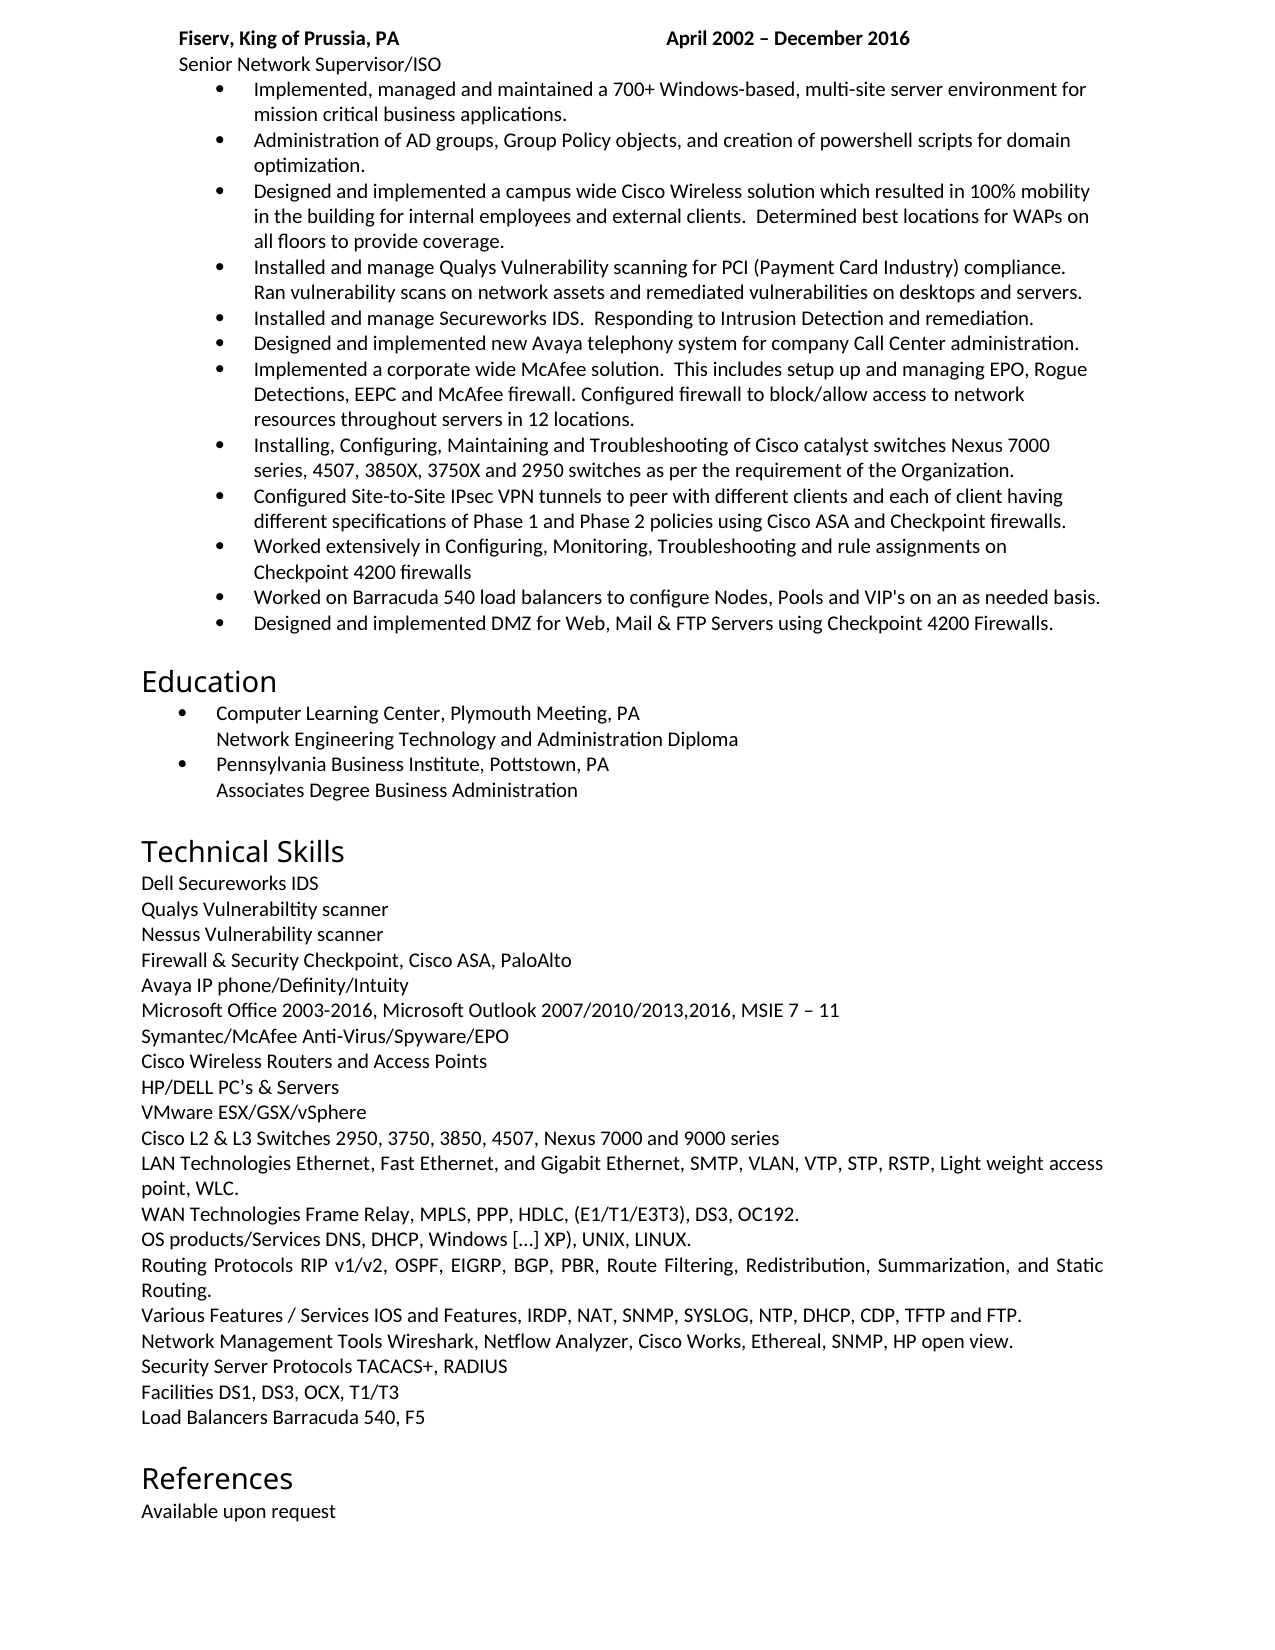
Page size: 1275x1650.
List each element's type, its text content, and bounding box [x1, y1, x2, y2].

text Network Management Tools Wireshark, Netflow Analyzer, Cisco Works, Ethereal, SNMP, HP open view. [141, 1328, 1106, 1353]
list Designed and implemented new Avaya telephony system for company Call Center administration. [216, 330, 1106, 356]
list Worked on Barracuda 540 load balancers to configure Nodes, Pools and VIP's on an as needed basis. [216, 584, 1106, 610]
list Designed and implemented DMZ for Web, Mail & FTP Servers using Checkpoint 4200 Firewalls. [216, 610, 1106, 635]
text Facilities DS1, DS3, OCX, T1/T3 [141, 1379, 1106, 1404]
text Nessus Vulnerability scanner [141, 921, 1106, 947]
list Worked extensively in Configuring, Monitoring, Troubleshooting and rule assignments on Checkpoint 4200 firewalls [216, 534, 1106, 584]
text Fiserv, King of Prussia, PA April 2002 – December 2016 Senior Network Supervisor/ISO [178, 25, 1106, 76]
text Education [141, 661, 1106, 701]
text WAN Technologies Frame Relay, MPLS, PPP, HDLC, (E1/T1/E3T3), DS3, OC192. [141, 1201, 1106, 1226]
list Configured Site-to-Site IPsec VPN tunnels to peer with different clients and each of client having different specifications of Phase 1 and Phase 2 policies using Cisco ASA and Checkpoint firewalls. [216, 483, 1106, 534]
text Cisco L2 & L3 Switches 2950, 3750, 3850, 4507, Nexus 7000 and 9000 series [141, 1125, 1106, 1150]
text LAN Technologies Ethernet, Fast Ethernet, and Gigabit Ethernet, SMTP, VLAN, VTP, STP, RSTP, Light weight access point, WLC. [141, 1150, 1106, 1201]
text Qualys Vulnerabiltity scanner [141, 896, 1106, 921]
list Designed and implemented a campus wide Cisco Wireless solution which resulted in 100% mobility in the building for internal employees and external clients. Determined best locations for WAPs on all floors to provide coverage. [216, 178, 1106, 254]
list Installing, Configuring, Maintaining and Troubleshooting of Cisco catalyst switches Nexus 7000 series, 4507, 3850X, 3750X and 2950 switches as per the requirement of the Organization. [216, 432, 1106, 483]
list Pennsylvania Business Institute, Pottstown, PA [178, 751, 1106, 777]
text Associates Degree Business Administration [216, 777, 1106, 802]
text Technical Skills [141, 831, 1106, 871]
list Implemented, managed and maintained a 700+ Windows-based, multi-site server environment for mission critical business applications. [216, 76, 1106, 127]
text Security Server Protocols TACACS+, RADIUS [141, 1353, 1106, 1379]
list Installed and manage Qualys Vulnerability scanning for PCI (Payment Card Industry) compliance. Ran vulnerability scans on network assets and remediated vulnerabilities on desktops and servers. [216, 254, 1106, 305]
text Cisco Wireless Routers and Access Points [141, 1048, 1106, 1074]
text Routing Protocols RIP v1/v2, OSPF, EIGRP, BGP, PBR, Route Filtering, Redistribution, Summarization, and Static Routing. [141, 1252, 1106, 1303]
text HP/DELL PC’s & Servers [141, 1074, 1106, 1099]
list Computer Learning Center, Plymouth Meeting, PA [178, 701, 1106, 726]
text Firewall & Security Checkpoint, Cisco ASA, PaloAlto [141, 947, 1106, 972]
text Microsoft Office 2003-2016, Microsoft Outlook 2007/2010/2013,2016, MSIE 7 – 11 [141, 998, 1106, 1023]
text Dell Secureworks IDS [141, 871, 1106, 896]
list Implemented a corporate wide McAfee solution. This includes setup up and managing EPO, Rogue Detections, EEPC and McAfee firewall. Configured firewall to block/allow access to network resources throughout servers in 12 locations. [216, 356, 1106, 432]
text Load Balancers Barracuda 540, F5 [141, 1404, 1106, 1430]
text Available upon request [141, 1498, 1106, 1524]
text References [141, 1458, 1106, 1498]
text Network Engineering Technology and Administration Diploma [216, 726, 1106, 751]
text Avaya IP phone/Definity/Intuity [141, 972, 1106, 998]
text OS products/Services DNS, DHCP, Windows […] XP), UNIX, LINUX. [141, 1226, 1106, 1252]
text Symantec/McAfee Anti-Virus/Spyware/EPO [141, 1023, 1106, 1048]
list Installed and manage Secureworks IDS. Responding to Intrusion Detection and remediation. [216, 305, 1106, 330]
text VMware ESX/GSX/vSphere [141, 1099, 1106, 1125]
text Various Features / Services IOS and Features, IRDP, NAT, SNMP, SYSLOG, NTP, DHCP, CDP, TFTP and FTP. [141, 1303, 1106, 1328]
list Administration of AD groups, Group Policy objects, and creation of powershell scripts for domain optimization. [216, 127, 1106, 178]
